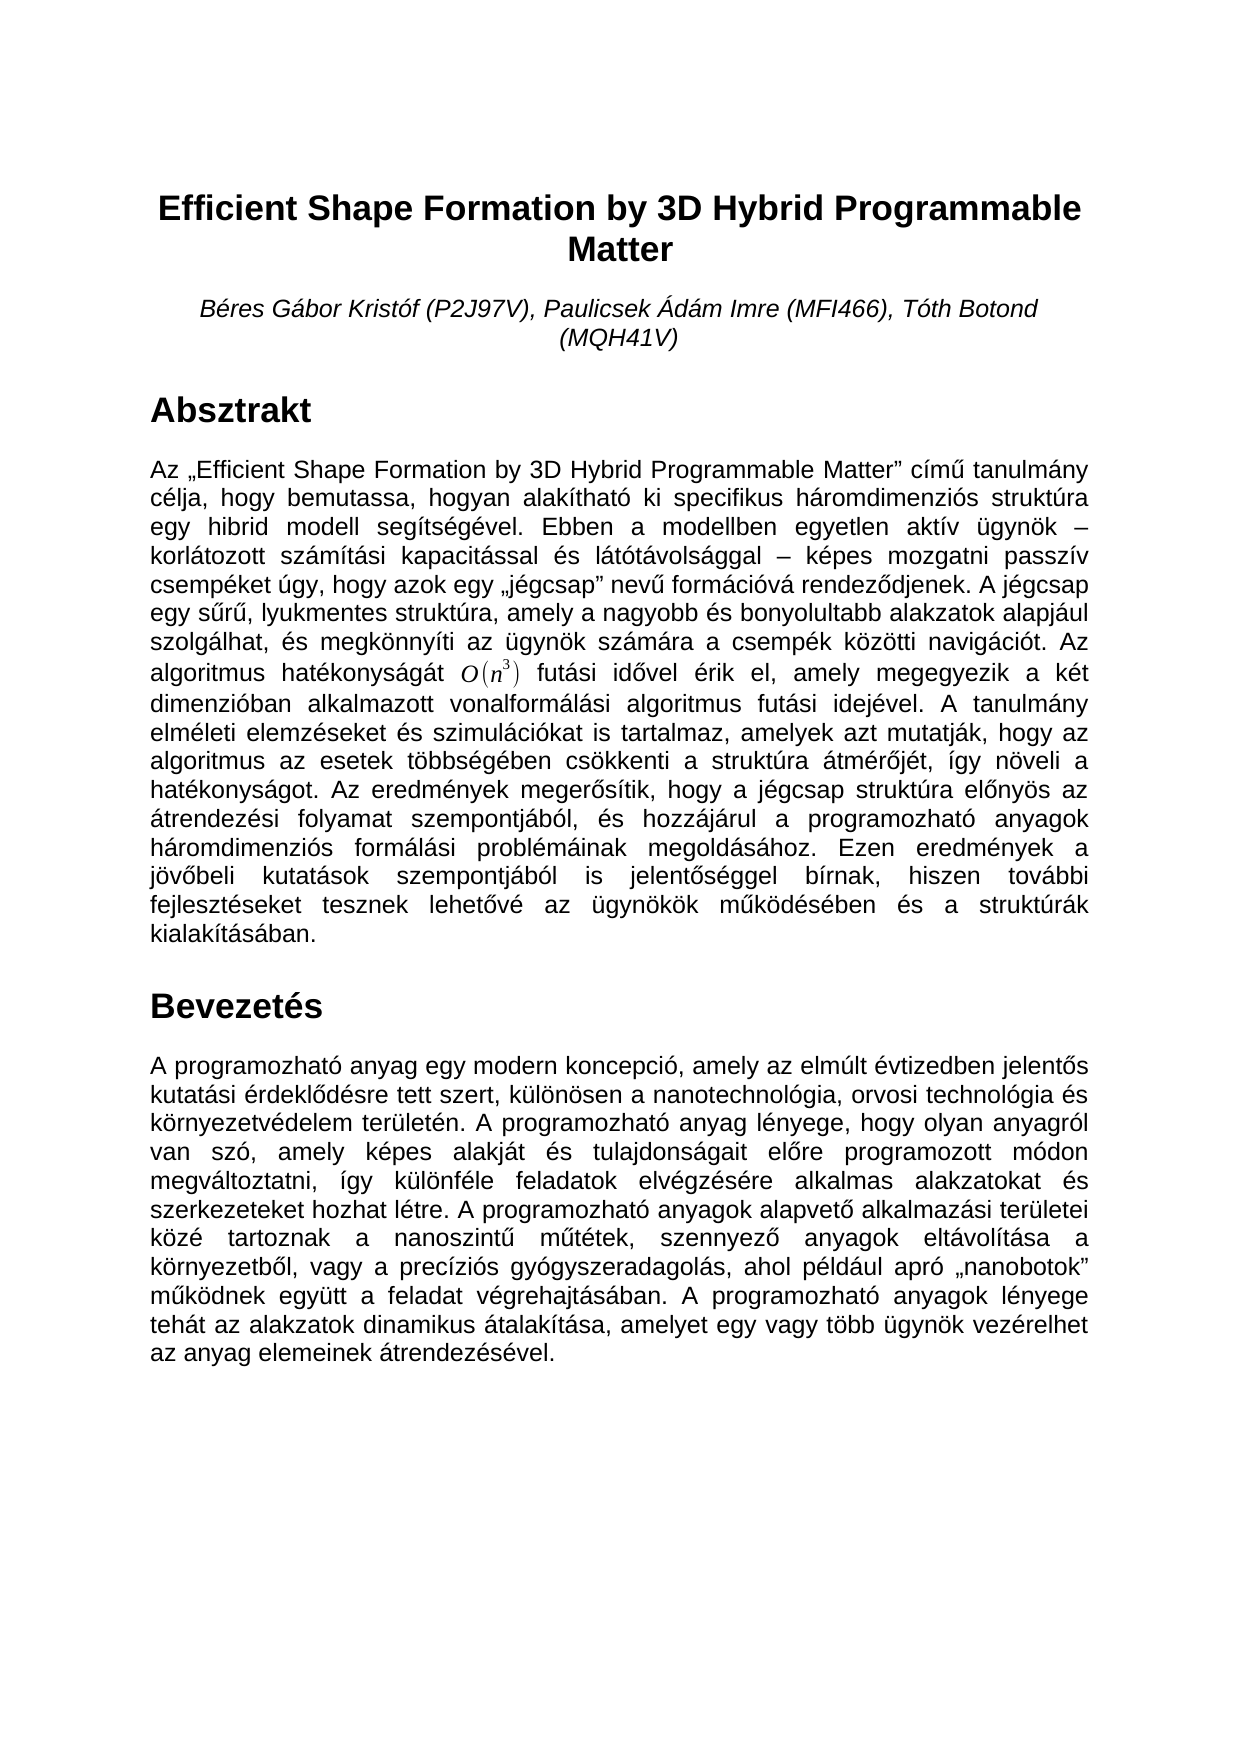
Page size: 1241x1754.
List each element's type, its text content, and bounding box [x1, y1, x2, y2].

text Béres Gábor Kristóf (P2J97V), Paulicsek Ádám Imre (MFI466), Tóth Botond (MQH41V) [150, 294, 1090, 351]
text A programozható anyag egy modern koncepció, amely az elmúlt évtizedben jelentős kutatási érdeklődésre tett szert, különösen a nanotechnológia, orvosi technológia és környezetvédelem területén. A programozható anyag lényege, hogy olyan anyagról van szó, amely képes alakját és tulajdonságait előre programozott módon megváltoztatni, így különféle feladatok elvégzésére alkalmas alakzatokat és szerkezeteket hozhat létre. A programozható anyagok alapvető alkalmazási területei közé tartoznak a nanoszintű műtétek, szennyező anyagok eltávolítása a környezetből, vagy a precíziós gyógyszeradagolás, ahol például apró „nanobotok” működnek együtt a feladat végrehajtásában. A programozható anyagok lényege tehát az alakzatok dinamikus átalakítása, amelyet egy vagy több ügynök vezérelhet az anyag elemeinek átrendezésével. [150, 1051, 1090, 1367]
text Az „Efficient Shape Formation by 3D Hybrid Programmable Matter” című tanulmány célja, hogy bemutassa, hogyan alakítható ki specifikus háromdimenziós struktúra egy hibrid modell segítségével. Ebben a modellben egyetlen aktív ügynök – korlátozott számítási kapacitással és látótávolsággal – képes mozgatni passzív csempéket úgy, hogy azok egy „jégcsap” nevű formációvá rendeződjenek. A jégcsap egy sűrű, lyukmentes struktúra, amely a nagyobb és bonyolultabb alakzatok alapjául szolgálhat, és megkönnyíti az ügynök számára a csempék közötti navigációt. Az algoritmus hatékonyságát futási idővel érik el, amely megegyezik a két dimenzióban alkalmazott vonalformálási algoritmus futási idejével. A tanulmány elméleti elemzéseket és szimulációkat is tartalmaz, amelyek azt mutatják, hogy az algoritmus az esetek többségében csökkenti a struktúra átmérőjét, így növeli a hatékonyságot. Az eredmények megerősítik, hogy a jégcsap struktúra előnyös az átrendezési folyamat szempontjából, és hozzájárul a programozható anyagok háromdimenziós formálási problémáinak megoldásához. Ezen eredmények a jövőbeli kutatások szempontjából is jelentőséggel bírnak, hiszen további fejlesztéseket tesznek lehetővé az ügynökök működésében és a struktúrák kialakításában. [150, 455, 1090, 948]
subtitle Absztrakt [150, 389, 1090, 430]
subtitle Efficient Shape Formation by 3D Hybrid Programmable Matter [150, 187, 1090, 269]
subtitle Bevezetés [150, 985, 1090, 1026]
